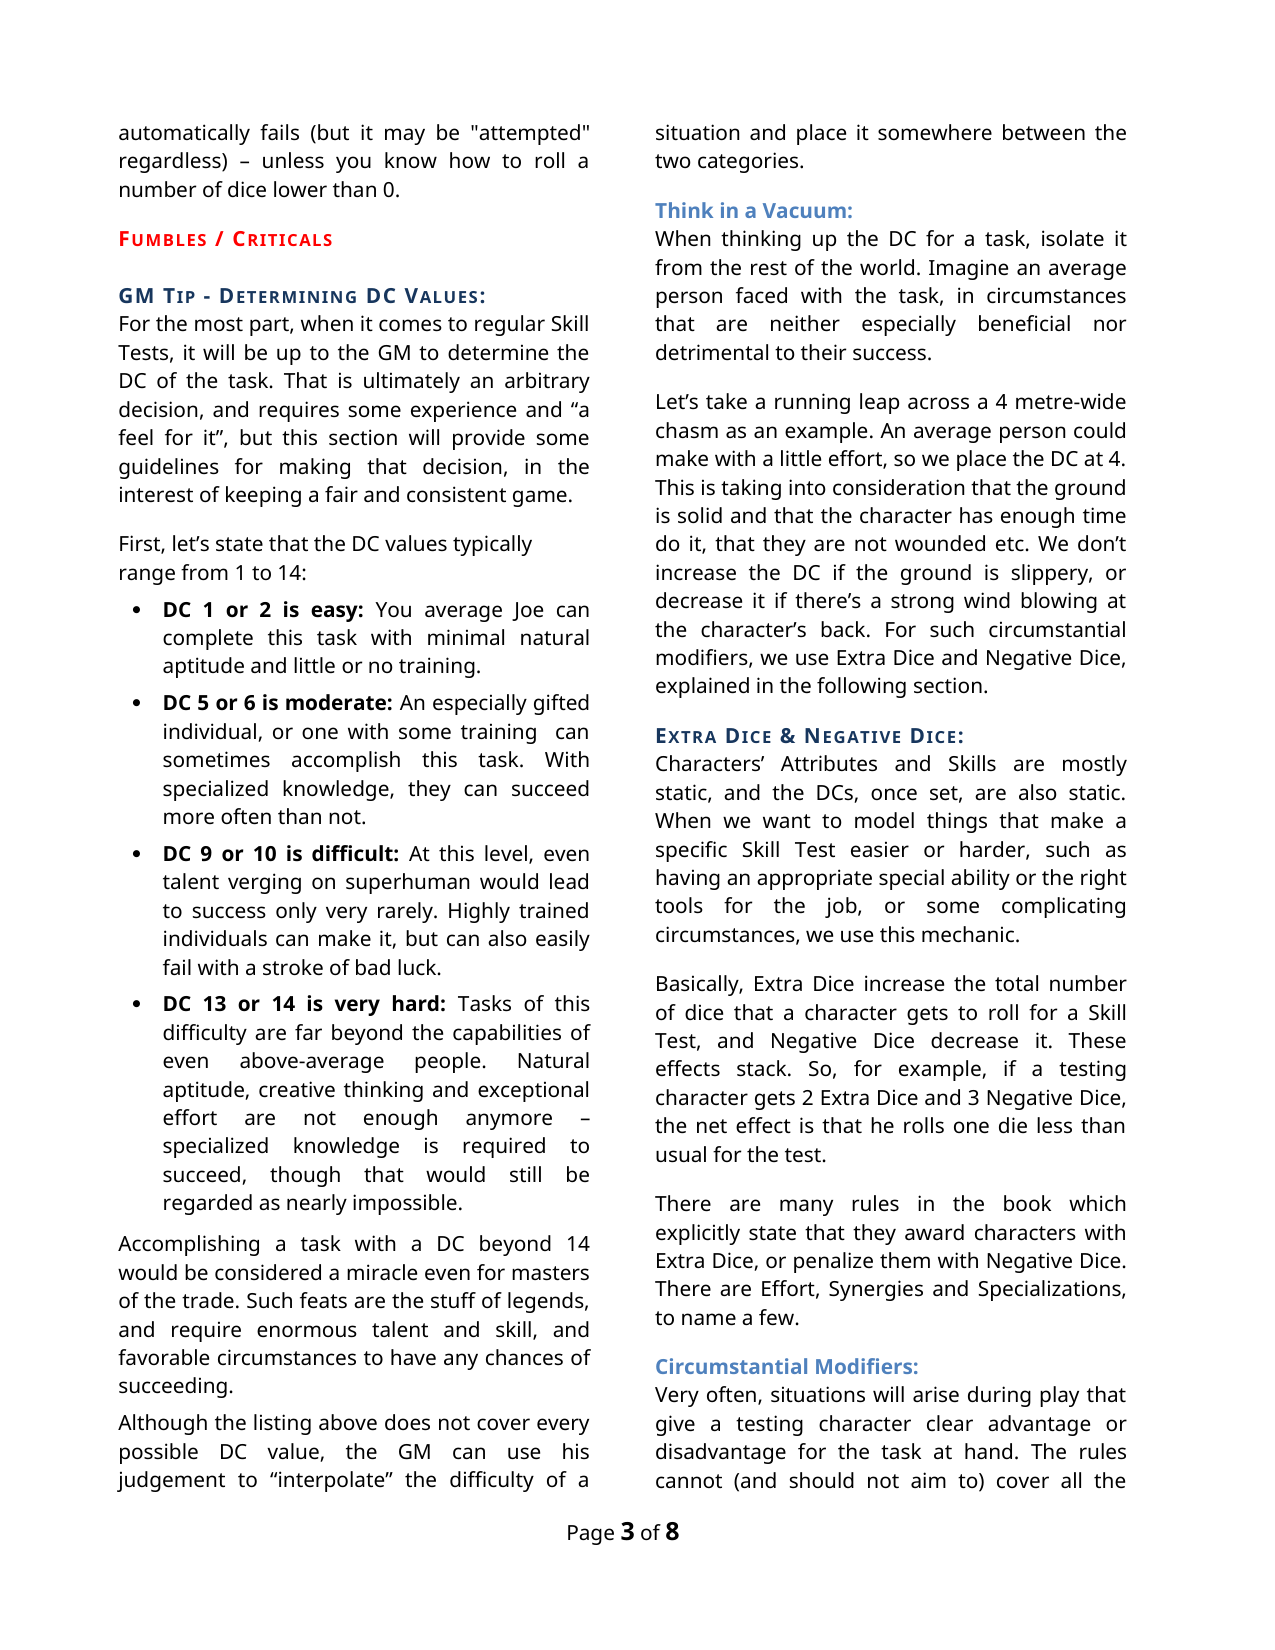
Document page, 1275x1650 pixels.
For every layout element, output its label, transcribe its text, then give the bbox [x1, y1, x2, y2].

subtitle Fumbles / Criticals [118, 224, 591, 253]
text Accomplishing a task with a DC beyond 14 would be considered a miracle even for masters of the trade. Such feats are the stuff of legends, and require enormous talent and skill, and favorable circumstances to have any chances of succeeding. [118, 1229, 591, 1400]
text Characters’ Attributes and Skills are mostly static, and the DCs, once set, are also static. When we want to model things that make a specific Skill Test easier or harder, such as having an appropriate special ability or the right tools for the job, or some complicating circumstances, we use this mechanic. [655, 749, 1127, 948]
list DC 1 or 2 is easy: You average Joe can complete this task with minimal natural aptitude and little or no training. [133, 595, 591, 680]
subtitle GM Tip - Determining DC Values: [118, 281, 591, 309]
list DC 9 or 10 is difficult: At this level, even talent verging on superhuman would lead to success only very rarely. Highly trained individuals can make it, but can also easily fail with a stroke of bad luck. [133, 839, 591, 981]
text Although the listing above does not cover every possible DC value, the GM can use his judgement to “interpolate” the difficulty of a situation and place it somewhere between the two categories. [655, 118, 1127, 175]
subtitle Extra Dice & Negative Dice: [655, 721, 1127, 749]
subtitle Circumstantial Modifiers: [655, 1352, 1127, 1381]
subtitle Think in a Vacuum: [655, 196, 1127, 224]
text There are many rules in the book which explicitly state that they award characters with Extra Dice, or penalize them with Negative Dice. There are Effort, Synergies and Specializations, to name a few. [655, 1189, 1127, 1331]
text Although the listing above does not cover every possible DC value, the GM can use his judgement to “interpolate” the difficulty of a situation and place it somewhere between the two categories. [118, 1408, 591, 1494]
list DC 5 or 6 is moderate: An especially gifted individual, or one with some training can sometimes accomplish this task. With specialized knowledge, they can succeed more often than not. [133, 688, 591, 831]
text Basically, Extra Dice increase the total number of dice that a character gets to roll for a Skill Test, and Negative Dice decrease it. These effects stack. So, for example, if a testing character gets 2 Extra Dice and 3 Negative Dice, the net effect is that he rolls one die less than usual for the test. [655, 969, 1127, 1168]
text Let’s take a running leap across a 4 metre-wide chasm as an example. An average person could make with a little effort, so we place the DC at 4. This is taking into consideration that the ground is solid and that the character has enough time do it, that they are not wounded etc. We don’t increase the DC if the ground is slippery, or decrease it if there’s a strong wind blowing at the character’s back. For such circumstantial modifiers, we use Extra Dice and Negative Dice, explained in the following section. [655, 387, 1127, 700]
text First, let’s state that the DC values typically range from 1 to 14: [118, 529, 591, 586]
list DC 13 or 14 is very hard: Tasks of this difficulty are far beyond the capabilities of even above-average people. Natural aptitude, creative thinking and exceptional effort are not enough anymore – specialized knowledge is required to succeed, though that would still be regarded as nearly impossible. [133, 989, 591, 1217]
text When thinking up the DC for a task, isolate it from the rest of the world. Imagine an average person faced with the task, in circumstances that are neither especially beneficial nor detrimental to their success. [655, 224, 1127, 366]
text For the most part, when it comes to regular Skill Tests, it will be up to the GM to determine the DC of the task. That is ultimately an arbitrary decision, and requires some experience and “a feel for it”, but this section will provide some guidelines for making that decision, in the interest of keeping a fair and consistent game. [118, 309, 591, 509]
